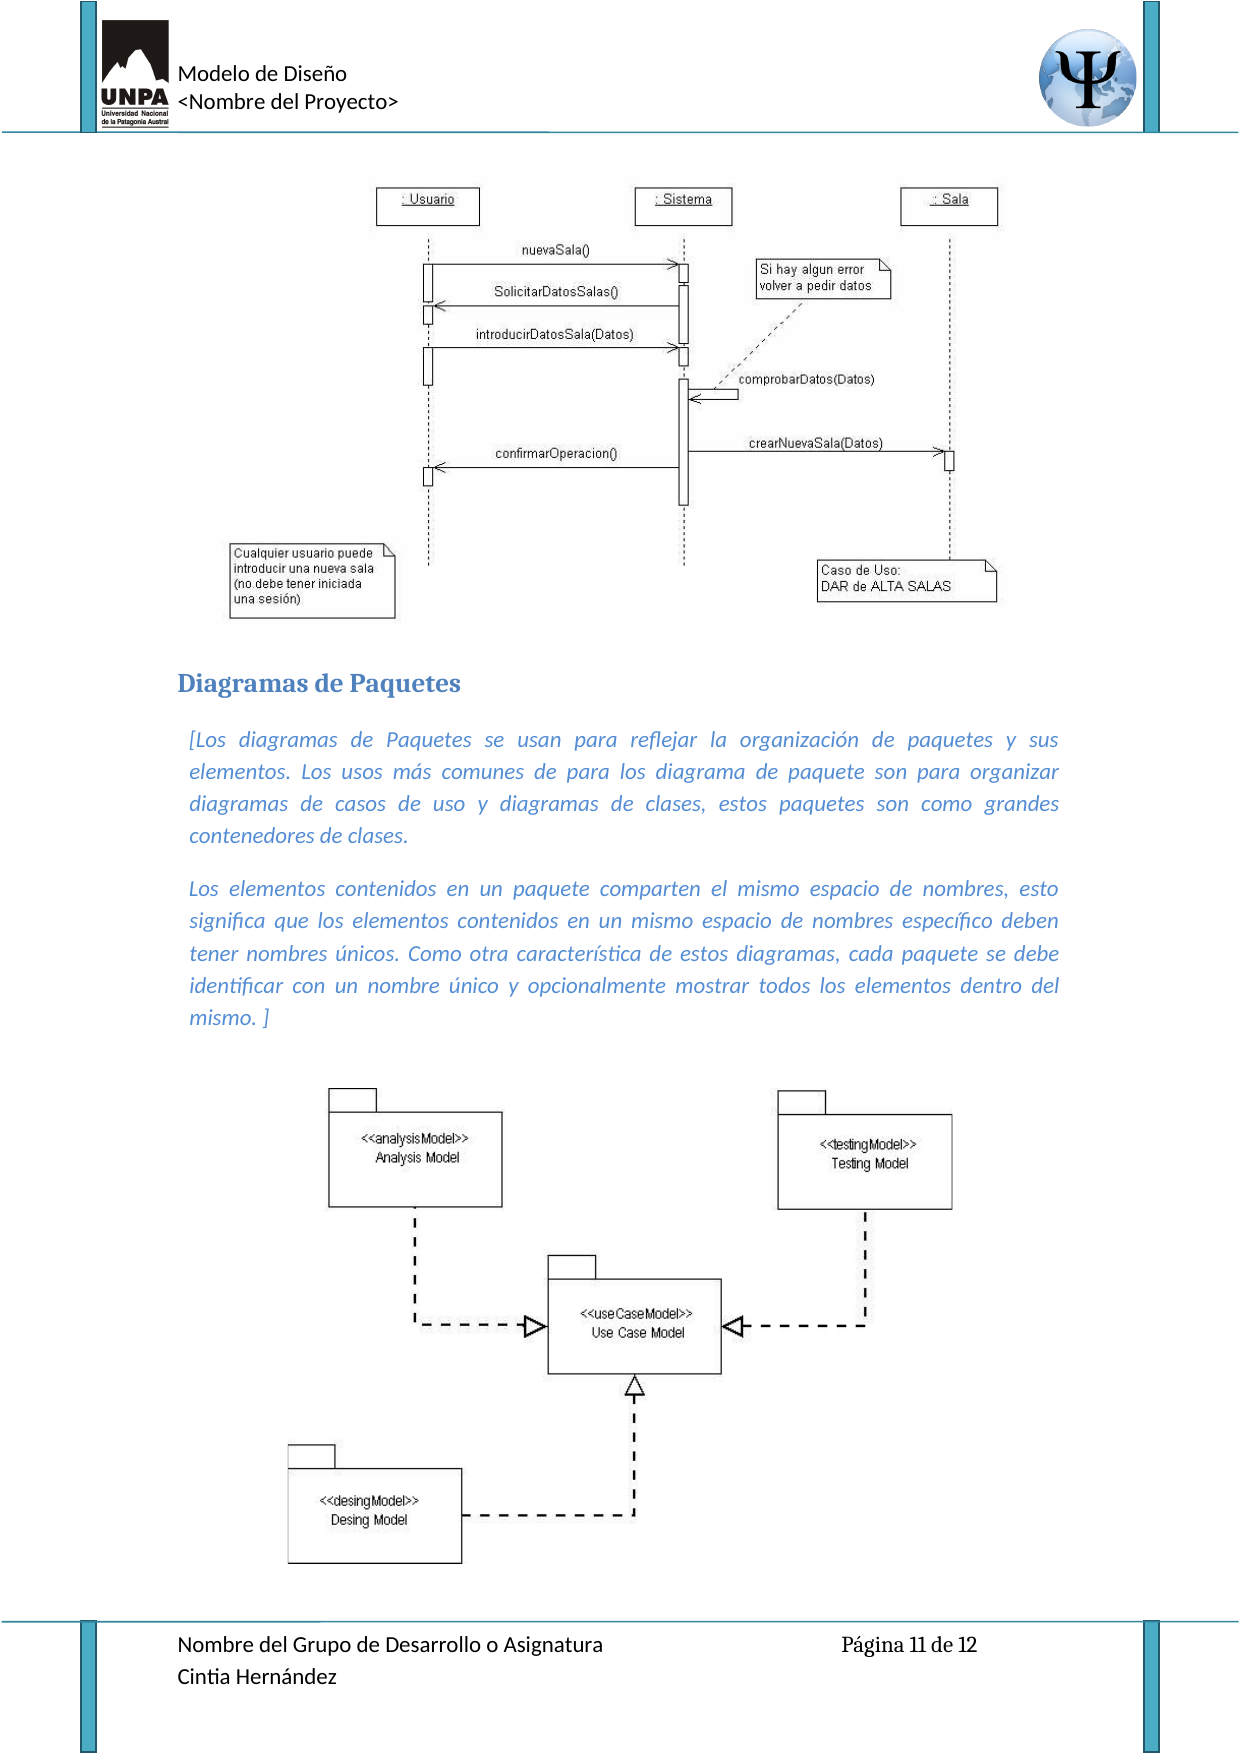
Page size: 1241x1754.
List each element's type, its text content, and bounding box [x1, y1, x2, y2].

picture [100, 18, 170, 129]
picture [1032, 22, 1143, 133]
picture [287, 1088, 953, 1564]
text Los elementos contenidos en un paquete comparten el mismo espacio de nombres, esto significa que los elementos contenidos en un mismo espacio de nombres específico deben tener nombres únicos. Como otra característica de estos diagramas, cada paquete se debe identificar con un nombre único y opcionalmente mostrar todos los elementos dentro del mismo. ] [188, 874, 1063, 1063]
text Diagramas de Paquetes [177, 668, 1063, 699]
text [Los diagramas de Paquetes se usan para reflejar la organización de paquetes y sus elementos. Los usos más comunes de para los diagrama de paquete son para organizar diagramas de casos de uso y diagramas de clases, estos paquetes son como grandes contenedores de clases. [188, 725, 1063, 849]
